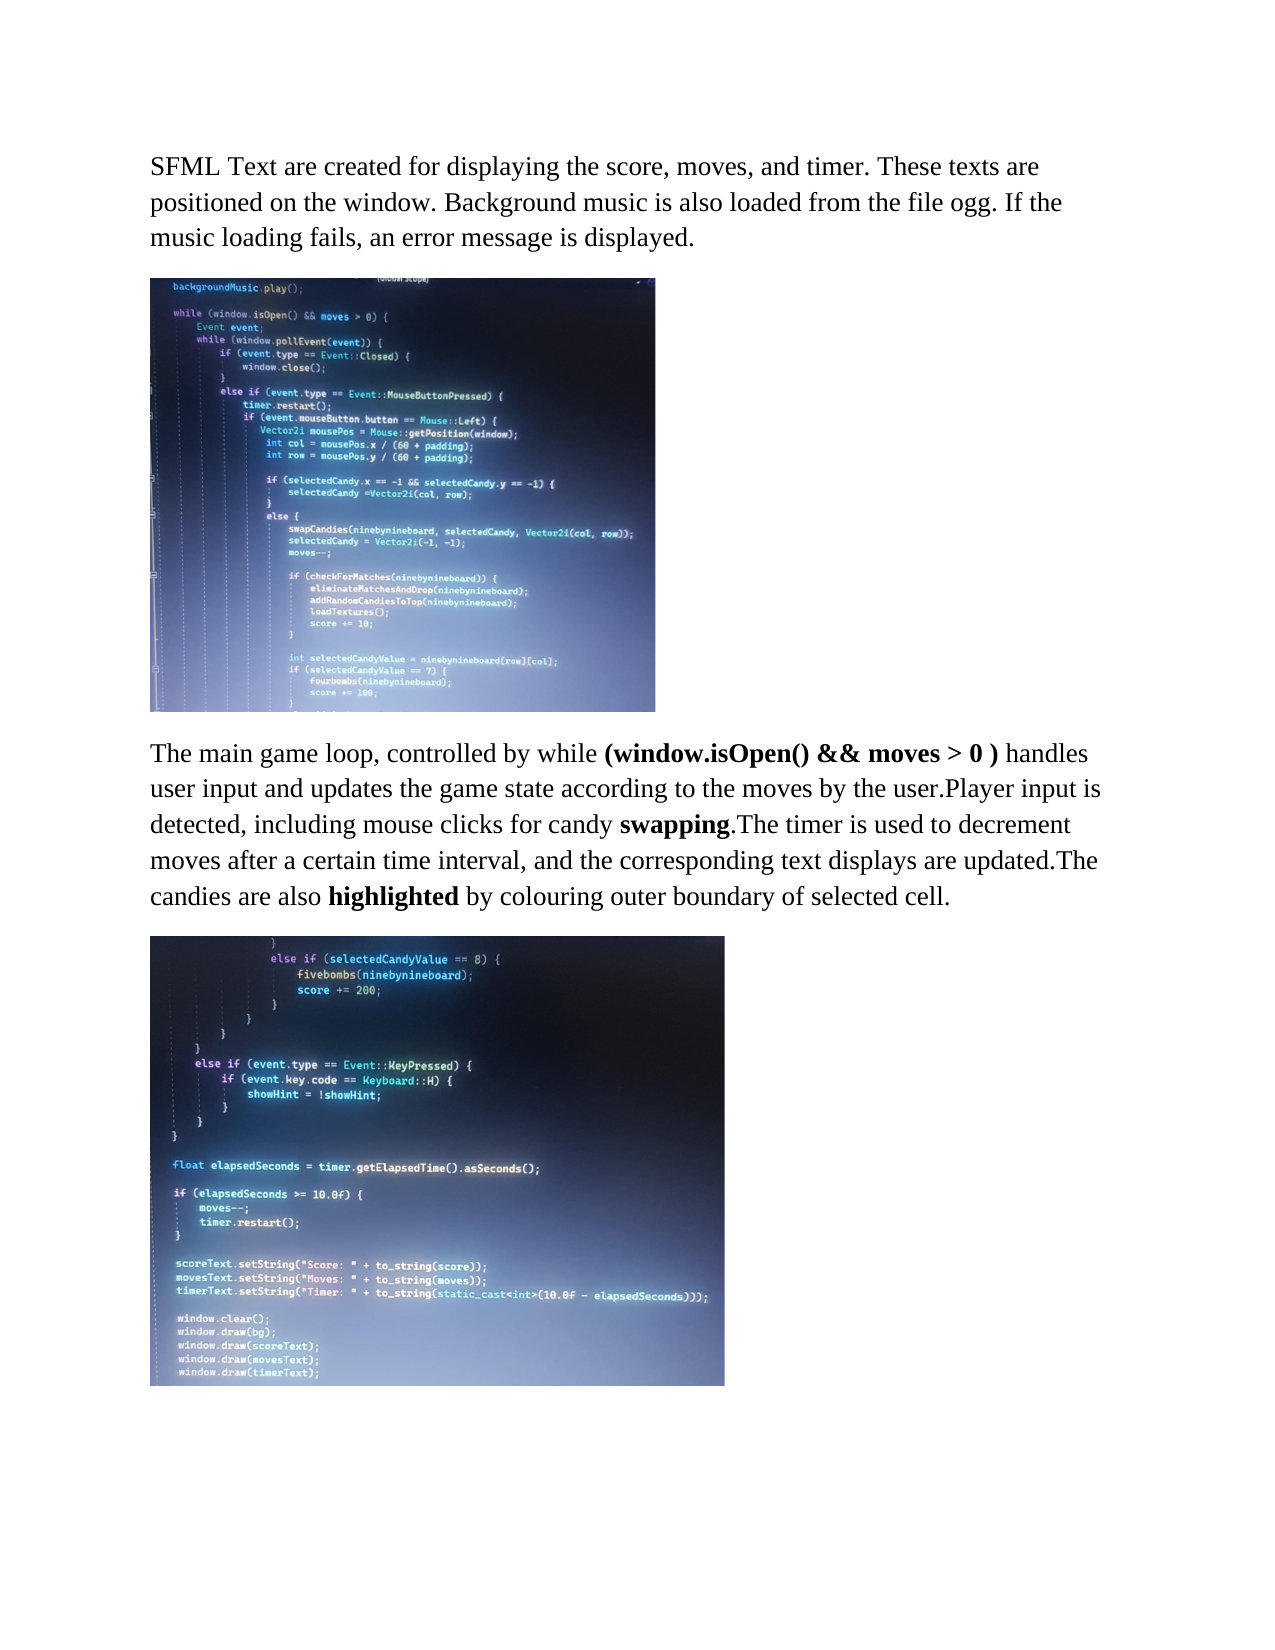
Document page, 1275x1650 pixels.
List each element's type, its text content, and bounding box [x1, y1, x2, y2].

text SFML Text are created for displaying the score, moves, and timer. These texts are positioned on the window. Background music is also loaded from the file ogg. If the music loading fails, an error message is displayed. [150, 150, 1125, 253]
picture [150, 278, 656, 712]
picture [150, 936, 725, 1386]
text The main game loop, controlled by while (window.isOpen() && moves > 0 ) handles user input and updates the game state according to the moves by the user.Player input is detected, including mouse clicks for candy swapping.The timer is used to decrement moves after a certain time interval, and the corresponding text displays are updated.The candies are also highlighted by colouring outer boundary of selected cell. [150, 737, 1125, 911]
